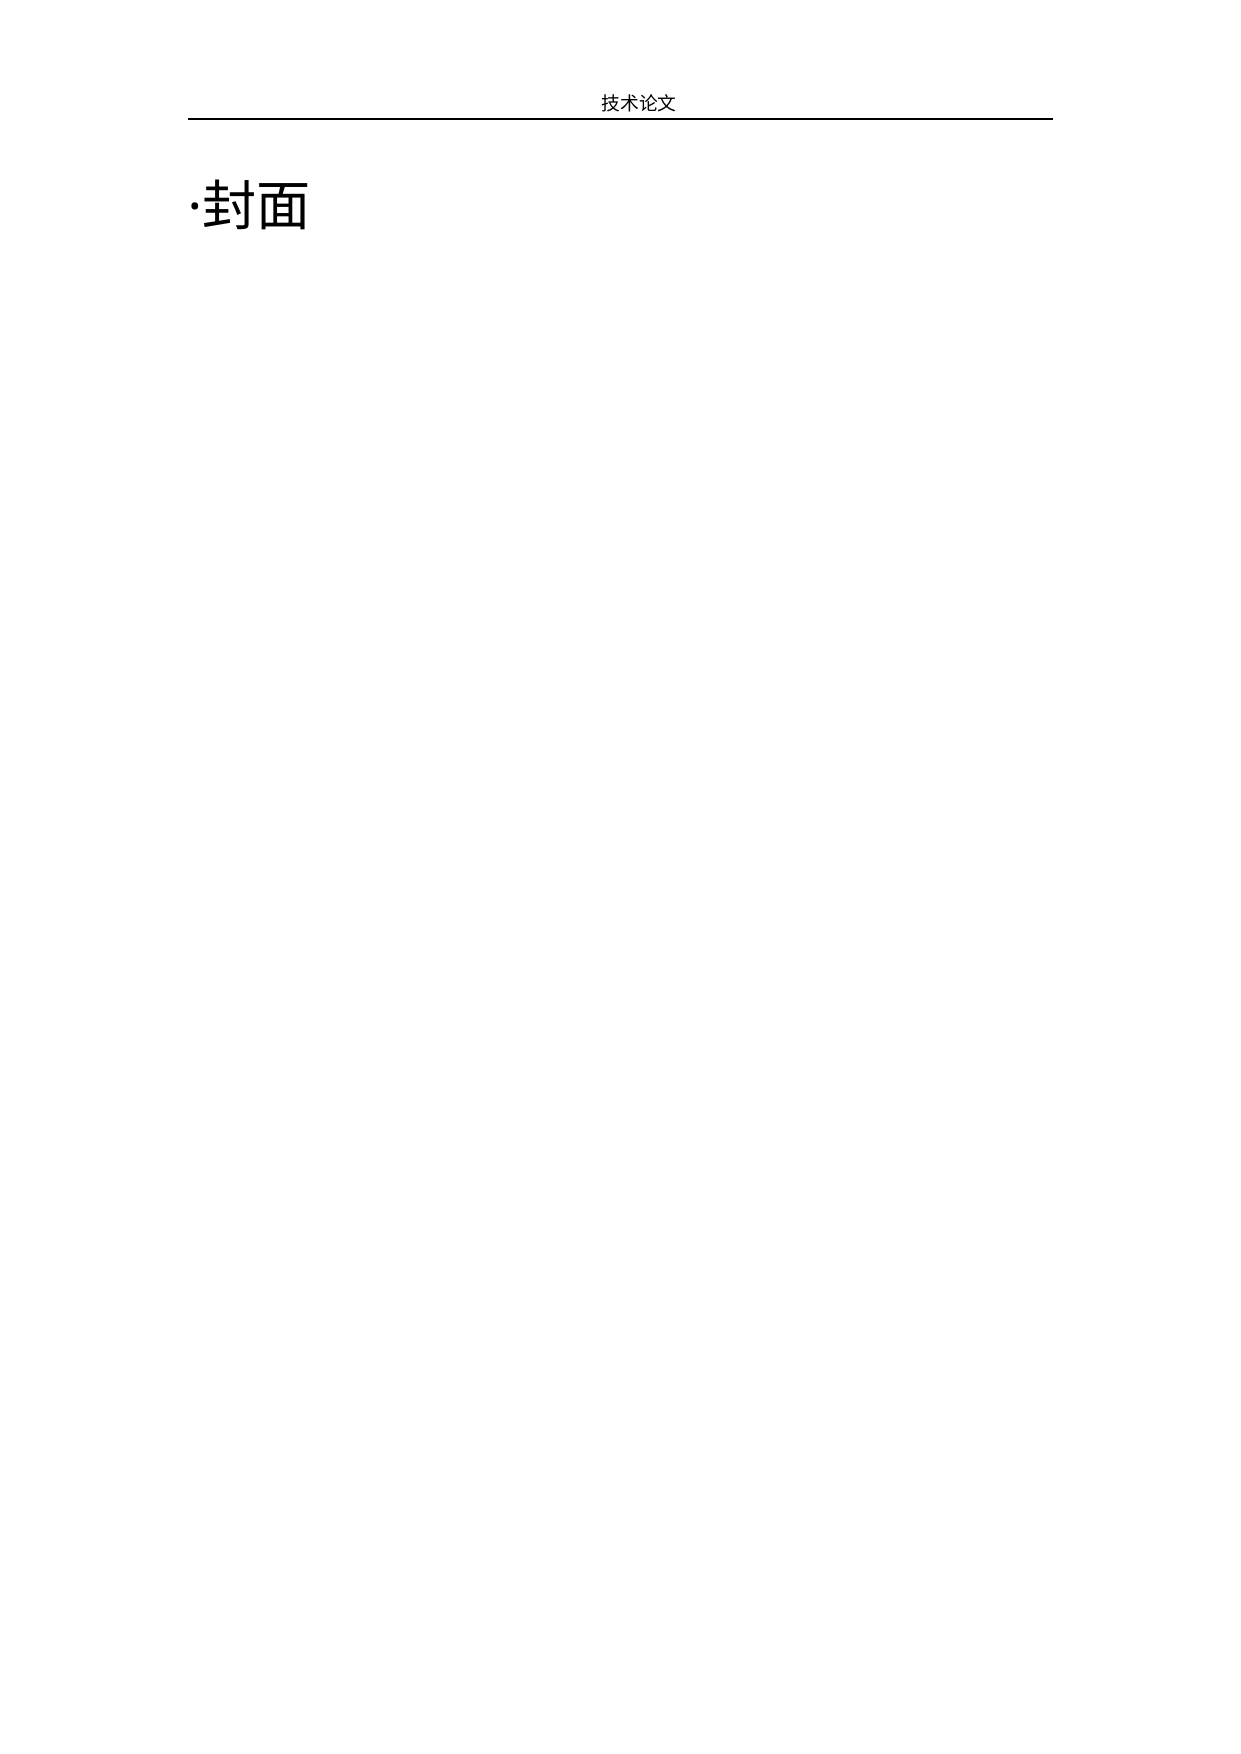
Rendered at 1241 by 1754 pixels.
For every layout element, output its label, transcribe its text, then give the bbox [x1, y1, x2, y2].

text ·封面 [187, 153, 1053, 251]
